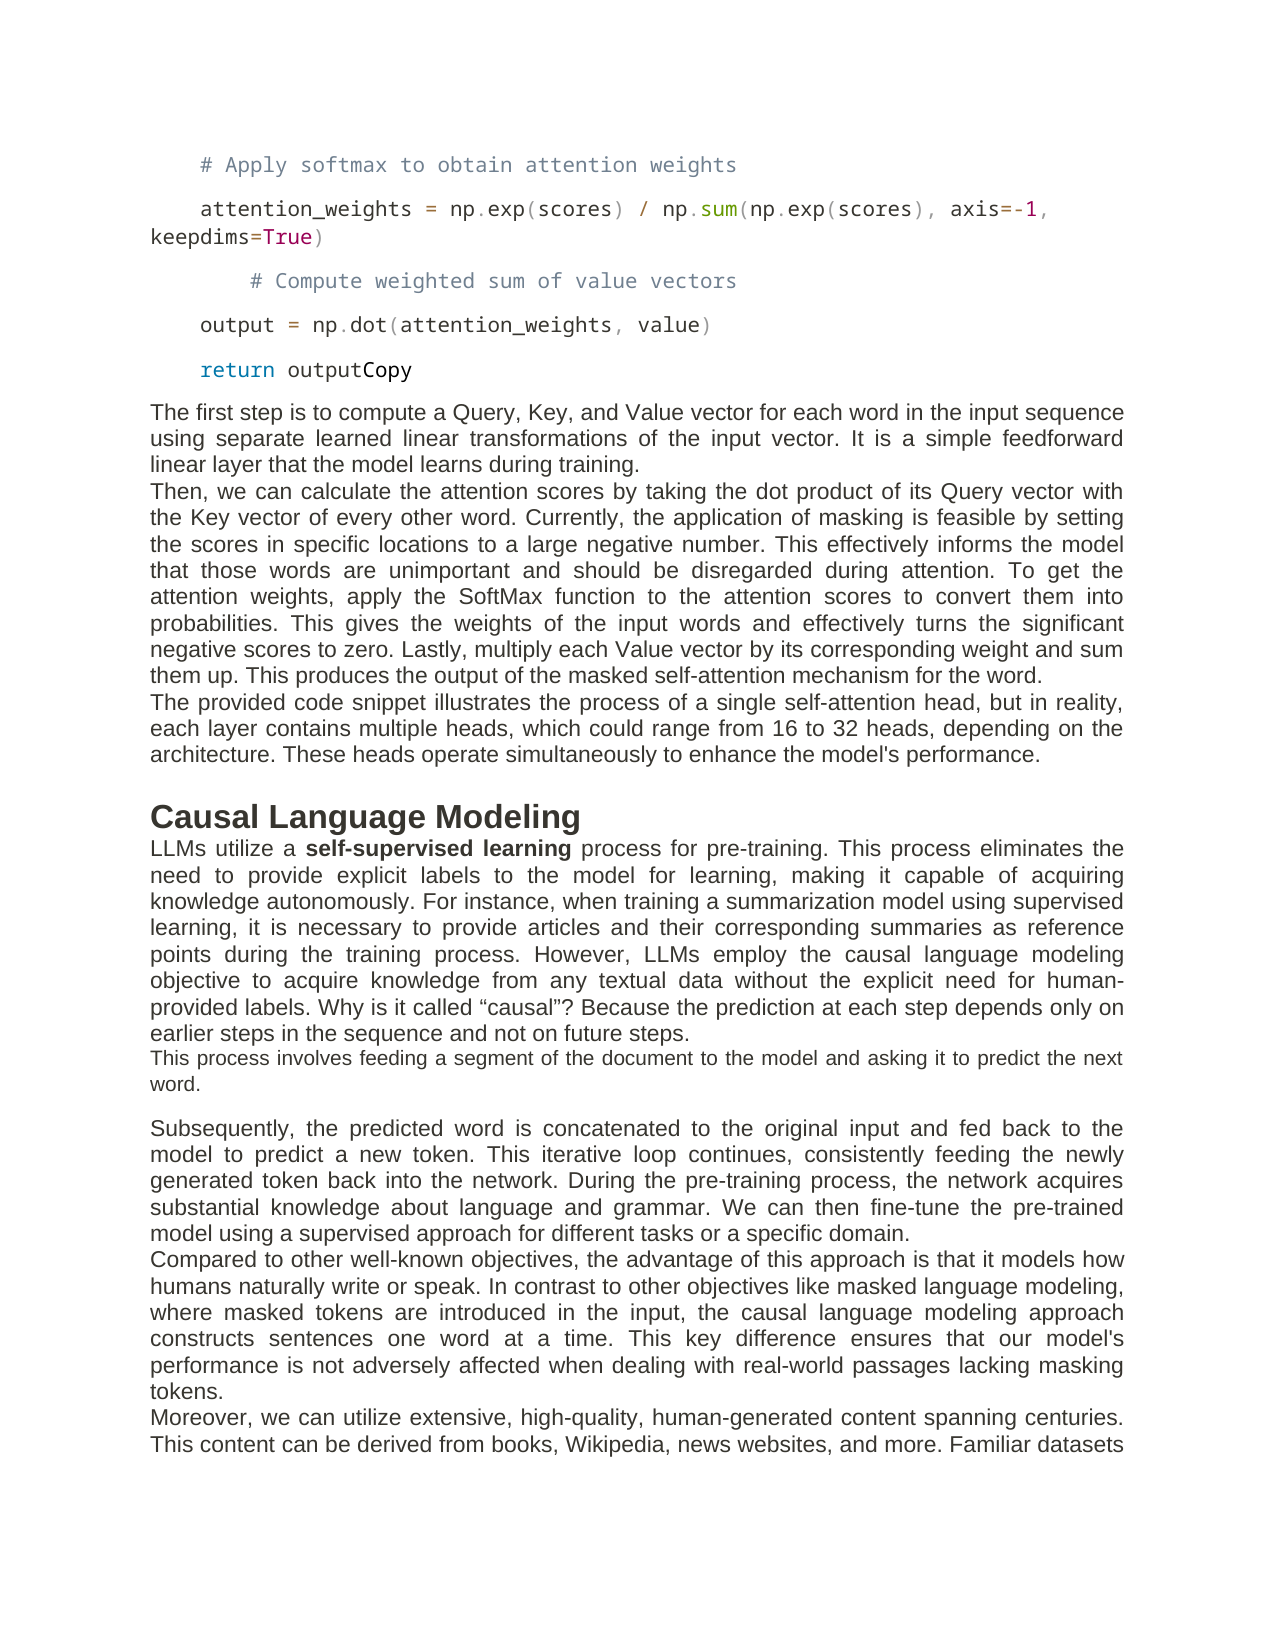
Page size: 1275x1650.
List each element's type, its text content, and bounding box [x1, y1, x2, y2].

text The first step is to compute a Query, Key, and Value vector for each word in the input sequence using separate learned linear transformations of the input vector. It is a simple feedforward linear layer that the model learns during training. [150, 399, 1125, 478]
text # Compute weighted sum of value vectors [150, 267, 1125, 295]
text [150, 1404, 1125, 1457]
text Then, we can calculate the attention scores by taking the dot product of its Query vector with the Key vector of every other word. Currently, the application of masking is feasible by setting the scores in specific locations to a large negative number. This effectively informs the model that those words are unimportant and should be disregarded during attention. To get the attention weights, apply the SoftMax function to the attention scores to convert them into probabilities. This gives the weights of the input words and effectively turns the significant negative scores to zero. Lastly, multiply each Value vector by its corresponding weight and sum them up. This produces the output of the masked self-attention mechanism for the word. [150, 478, 1125, 689]
text return outputCopy [150, 355, 1125, 383]
text # Apply softmax to obtain attention weights [150, 150, 1125, 178]
text LLMs utilize a self-supervised learning process for pre-training. This process eliminates the need to provide explicit labels to the model for learning, making it capable of acquiring knowledge autonomously. For instance, when training a summarization model using supervised learning, it is necessary to provide articles and their corresponding summaries as reference points during the training process. However, LLMs employ the causal language modeling objective to acquire knowledge from any textual data without the explicit need for human-provided labels. Why is it called “causal”? Because the prediction at each step depends only on earlier steps in the sequence and not on future steps. [150, 835, 1125, 1046]
text attention_weights = np.exp(scores) / np.sum(np.exp(scores), axis=-1, keepdims=True) [150, 194, 1125, 251]
text The provided code snippet illustrates the process of a single self-attention head, but in reality, each layer contains multiple heads, which could range from 16 to 32 heads, depending on the architecture. These heads operate simultaneously to enhance the model's performance. [150, 689, 1125, 768]
subtitle Causal Language Modeling [150, 797, 1125, 835]
text Compared to other well-known objectives, the advantage of this approach is that it models how humans naturally write or speak. In contrast to other objectives like masked language modeling, where masked tokens are introduced in the input, the causal language modeling approach constructs sentences one word at a time. This key difference ensures that our model's performance is not adversely affected when dealing with real-world passages lacking masking tokens. [150, 1246, 1125, 1404]
text Subsequently, the predicted word is concatenated to the original input and fed back to the model to predict a new token. This iterative loop continues, consistently feeding the newly generated token back into the network. During the pre-training process, the network acquires substantial knowledge about language and grammar. We can then fine-tune the pre-trained model using a supervised approach for different tasks or a specific domain. [150, 1114, 1125, 1246]
text output = np.dot(attention_weights, value) [150, 311, 1125, 339]
text This process involves feeding a segment of the document to the model and asking it to predict the next word. [150, 1046, 1125, 1096]
